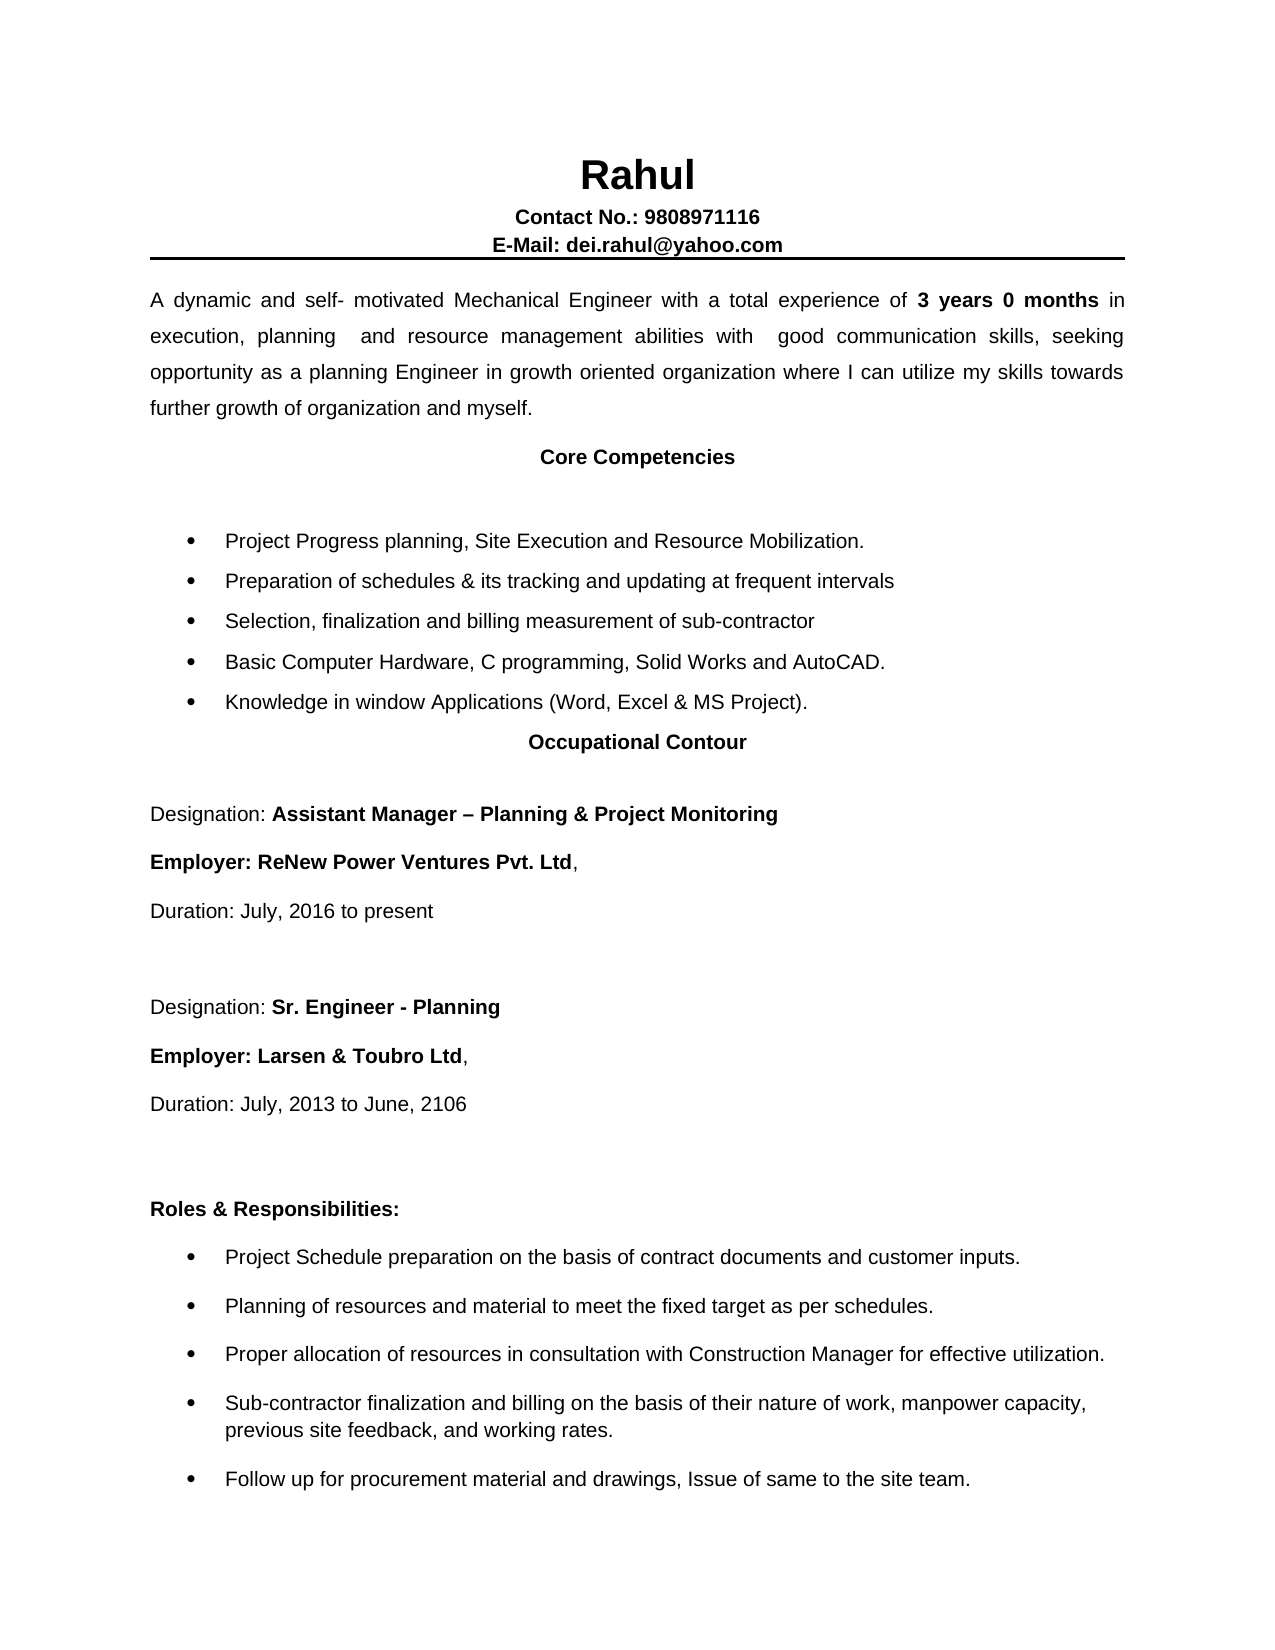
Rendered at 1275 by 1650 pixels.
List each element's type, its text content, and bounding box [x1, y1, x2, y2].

text Employer: ReNew Power Ventures Pvt. Ltd, [150, 850, 1125, 874]
list Preparation of schedules & its tracking and updating at frequent intervals [187, 569, 1125, 593]
list Basic Computer Hardware, C programming, Solid Works and AutoCAD. [187, 649, 1125, 673]
list Follow up for procurement material and drawings, Issue of same to the site team. [187, 1466, 1125, 1491]
list Project Schedule preparation on the basis of contract documents and customer inputs. [187, 1245, 1125, 1269]
text Core Competencies [150, 444, 1125, 468]
text Duration: July, 2013 to June, 2106 [150, 1092, 1125, 1116]
text Occupational Contour [150, 730, 1125, 754]
text Roles & Responsibilities: [150, 1197, 1125, 1221]
list Project Progress planning, Site Execution and Resource Mobilization. [187, 529, 1125, 553]
list Sub-contractor finalization and billing on the basis of their nature of work, manpower capacity, previous site feedback, and working rates. [187, 1391, 1125, 1442]
list Selection, finalization and billing measurement of sub-contractor [187, 609, 1125, 633]
text E-Mail: dei.rahul@yahoo.com [150, 233, 1125, 257]
text Duration: July, 2016 to present [150, 898, 1125, 922]
text A dynamic and self- motivated Mechanical Engineer with a total experience of 3 years 0 months in execution, planning and resource management abilities with good communication skills, seeking opportunity as a planning Engineer in growth oriented organization where I can utilize my skills towards further growth of organization and myself. [150, 288, 1125, 420]
text Rahul [150, 150, 1125, 198]
text Designation: Sr. Engineer - Planning [150, 995, 1125, 1019]
text Designation: Assistant Manager – Planning & Project Monitoring [150, 802, 1125, 826]
list Knowledge in window Applications (Word, Excel & MS Project). [187, 689, 1125, 714]
list Planning of resources and material to meet the fixed target as per schedules. [187, 1294, 1125, 1318]
list Proper allocation of resources in consultation with Construction Manager for effective utilization. [187, 1342, 1125, 1366]
text Contact No.: 9808971116 [150, 205, 1125, 229]
text Employer: Larsen & Toubro Ltd, [150, 1043, 1125, 1067]
